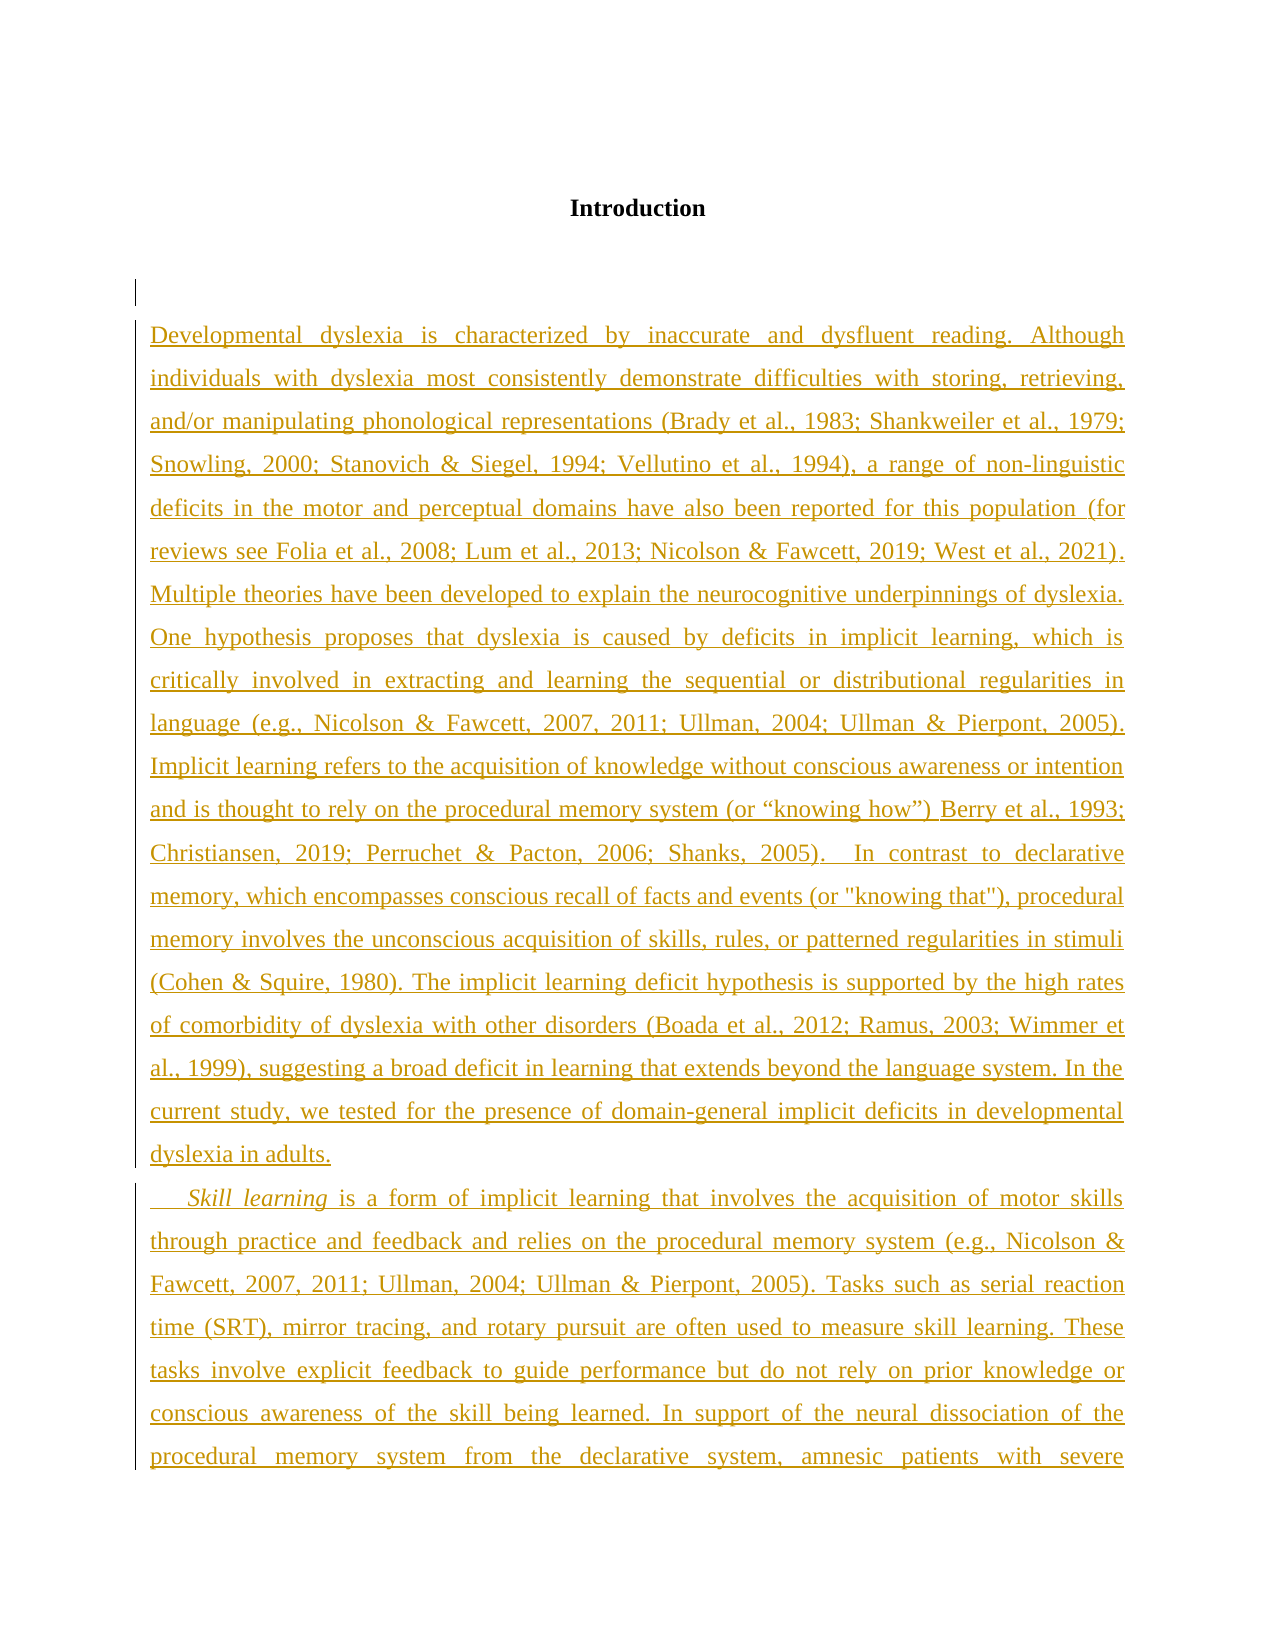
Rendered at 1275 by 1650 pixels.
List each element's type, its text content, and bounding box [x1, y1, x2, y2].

text Introduction [150, 193, 1125, 222]
